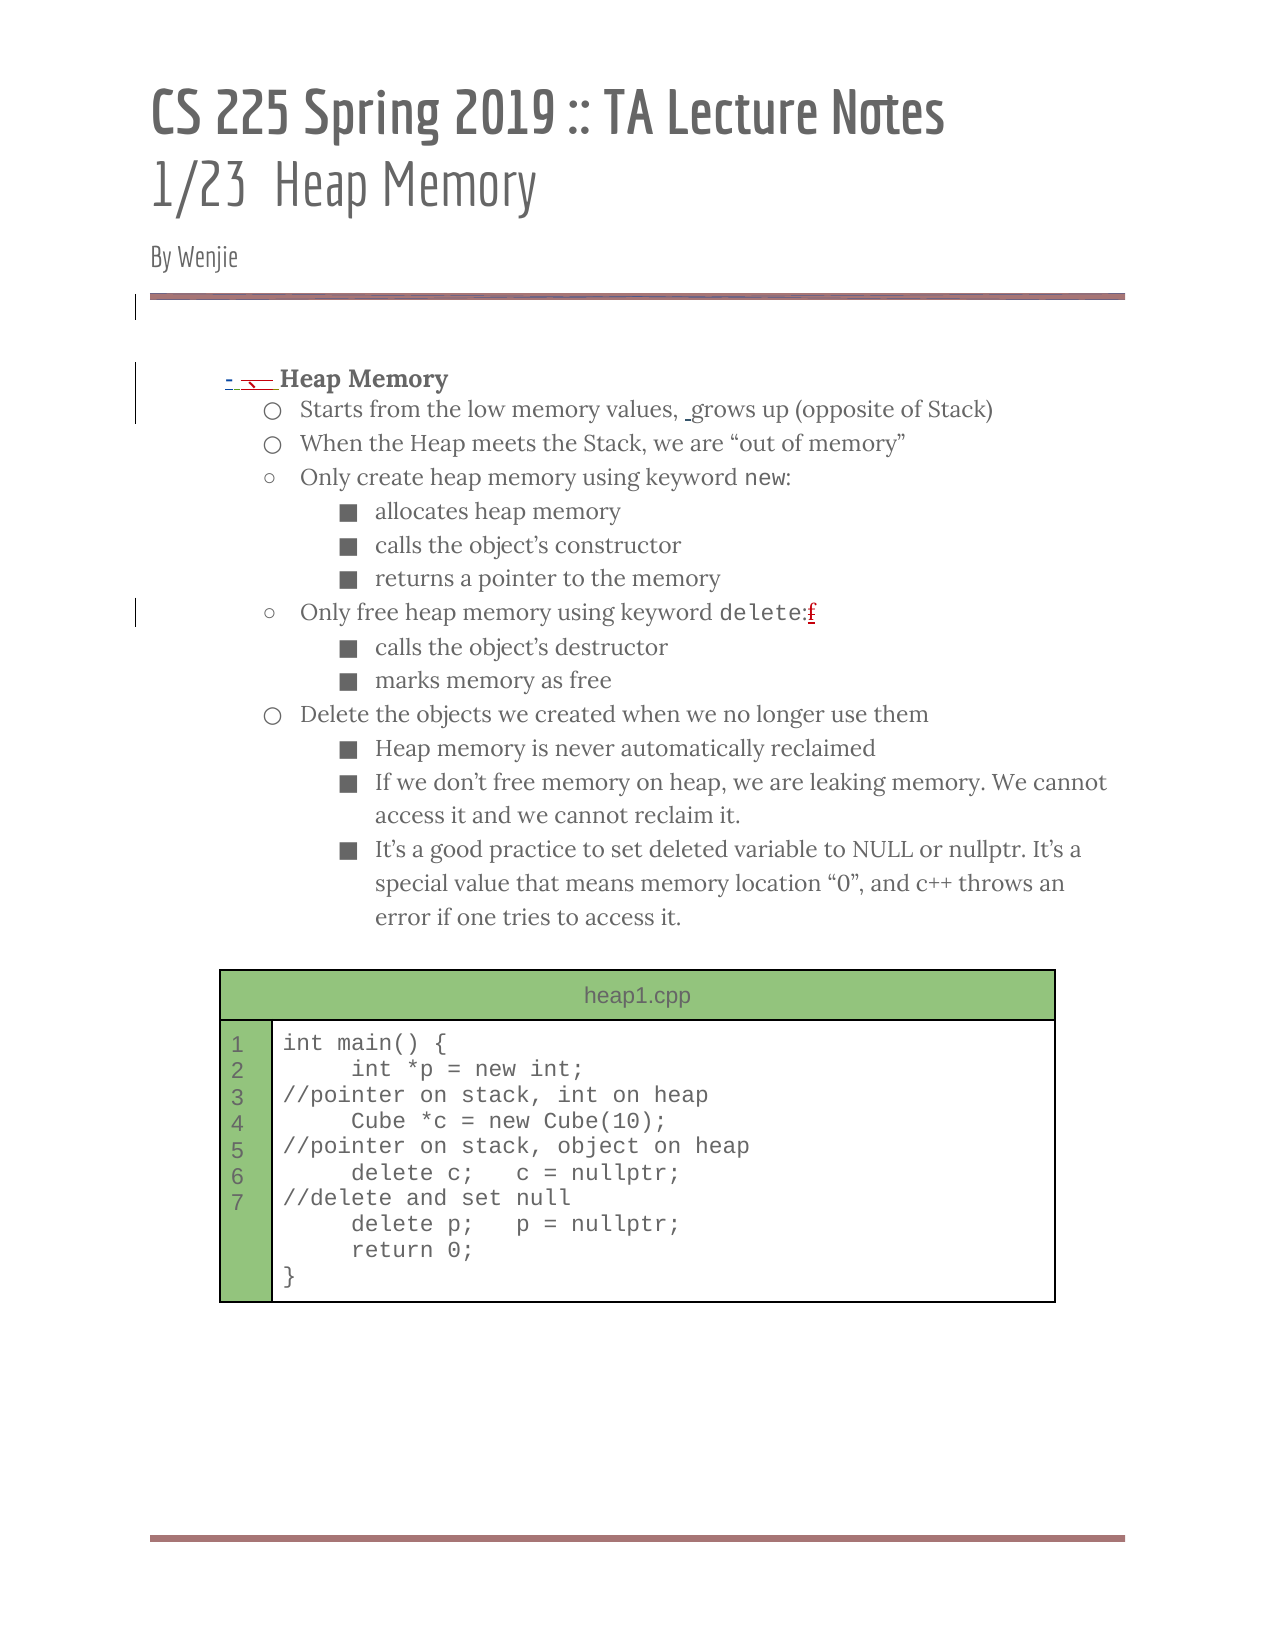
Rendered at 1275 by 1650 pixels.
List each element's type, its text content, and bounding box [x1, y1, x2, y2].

subtitle Heap Memory [225, 362, 1125, 394]
table_header heap1.cpp [221, 971, 1054, 1019]
table_cell int main() { int *p = new int; //pointer on stack, int on heap Cube *c = new Cube(10); //pointer on stack, object on heap delete c; c = nullptr; //delete and set null delete p; p = nullptr; return 0; } [273, 1021, 1054, 1301]
list Starts from the low memory values, grows up (opposite of Stack) [262, 394, 1125, 424]
picture [785, 294, 1125, 299]
list Only create heap memory using keyword new: [262, 462, 1125, 492]
list calls the object’s destructor [337, 632, 1125, 661]
table_cell 1 2 3 4 5 6 7 [221, 1021, 271, 1301]
list calls the object’s constructor [337, 530, 1125, 559]
list If we don’t free memory on heap, we are leaking memory. We cannot access it and we cannot reclaim it. [337, 767, 1125, 830]
list allocates heap memory [337, 496, 1125, 526]
list returns a pointer to the memory [337, 564, 1125, 593]
list It’s a good practice to set deleted variable to NULL or nullptr. It’s a special value that means memory location “0”, and c++ throws an error if one tries to access it. [337, 834, 1125, 931]
list Delete the objects we created when we no longer use them [262, 699, 1125, 729]
list marks memory as free [337, 666, 1125, 695]
list When the Heap meets the Stack, we are “out of memory” [262, 428, 1125, 457]
picture [150, 1535, 1125, 1542]
list Only free heap memory using keyword delete: [262, 597, 1125, 627]
list Heap memory is never automatically reclaimed [337, 733, 1125, 762]
picture [150, 294, 490, 299]
